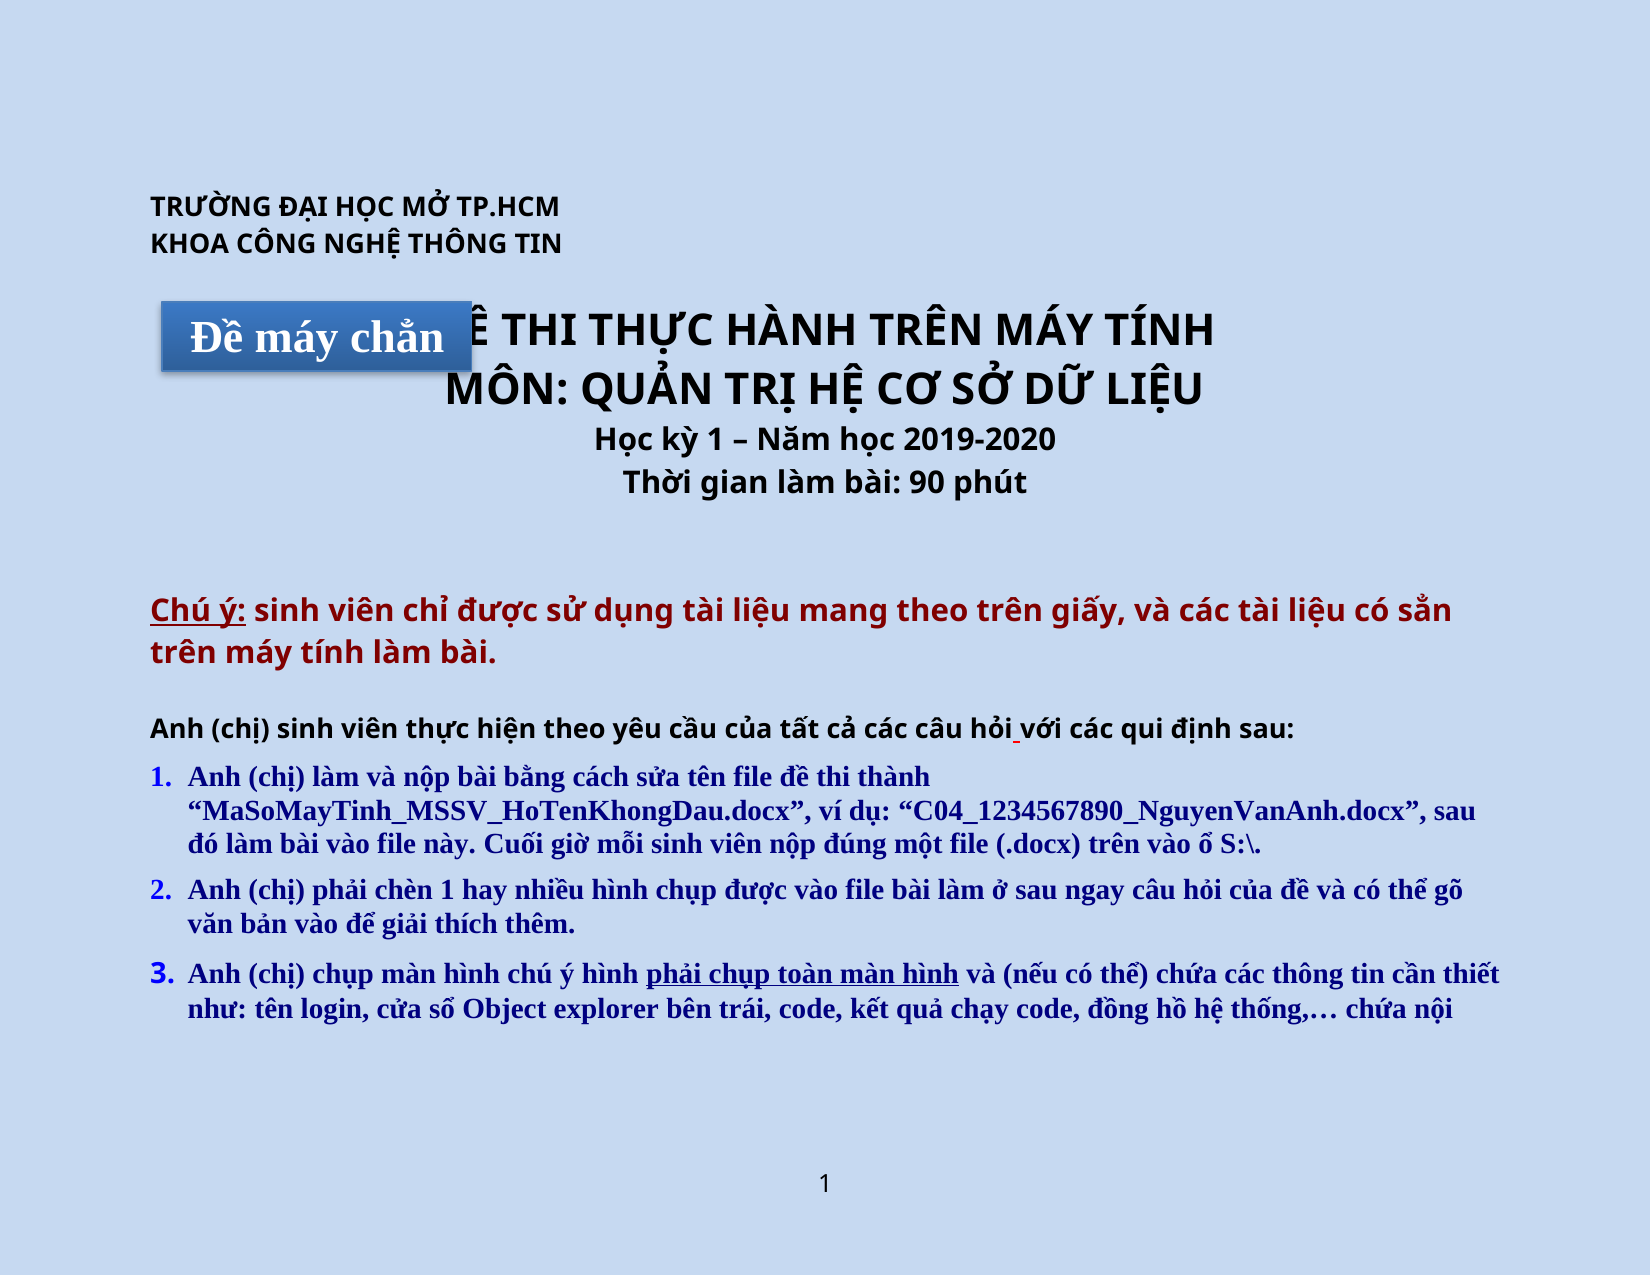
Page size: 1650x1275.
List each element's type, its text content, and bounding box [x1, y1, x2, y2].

text Học kỳ 1 – Năm học 2019-2020 [150, 417, 1500, 460]
text TRƯỜNG ĐẠI HỌC MỞ TP.HCM [150, 187, 1500, 224]
text ĐỀ THI THỰC HÀNH TRÊN MÁY TÍNH [150, 298, 1500, 358]
list Anh (chị) làm và nộp bài bằng cách sửa tên file đề thi thành “MaSoMayTinh_MSSV_HoTenKhongDau.docx”, ví dụ: “C04_1234567890_NguyenVanAnh.docx”, sau đó làm bài vào file này. Cuối giờ mỗi sinh viên nộp đúng một file (.docx) trên vào ổ S:\. [150, 759, 1500, 860]
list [150, 952, 1500, 1025]
text KHOA CÔNG NGHỆ THÔNG TIN [150, 224, 1500, 261]
text MÔN: QUẢN TRỊ HỆ CƠ SỞ DỮ LIỆU [150, 358, 1500, 417]
list Anh (chị) phải chèn 1 hay nhiều hình chụp được vào file bài làm ở sau ngay câu hỏi của đề và có thể gõ văn bản vào để giải thích thêm. [150, 872, 1500, 939]
text Thời gian làm bài: 90 phút [150, 460, 1500, 502]
text Anh (chị) sinh viên thực hiện theo yêu cầu của tất cả các câu hỏi với các qui định sau: [150, 710, 1500, 747]
text Chú ý: sinh viên chỉ được sử dụng tài liệu mang theo trên giấy, và các tài liệu có sẳn trên máy tính làm bài. [150, 588, 1500, 673]
